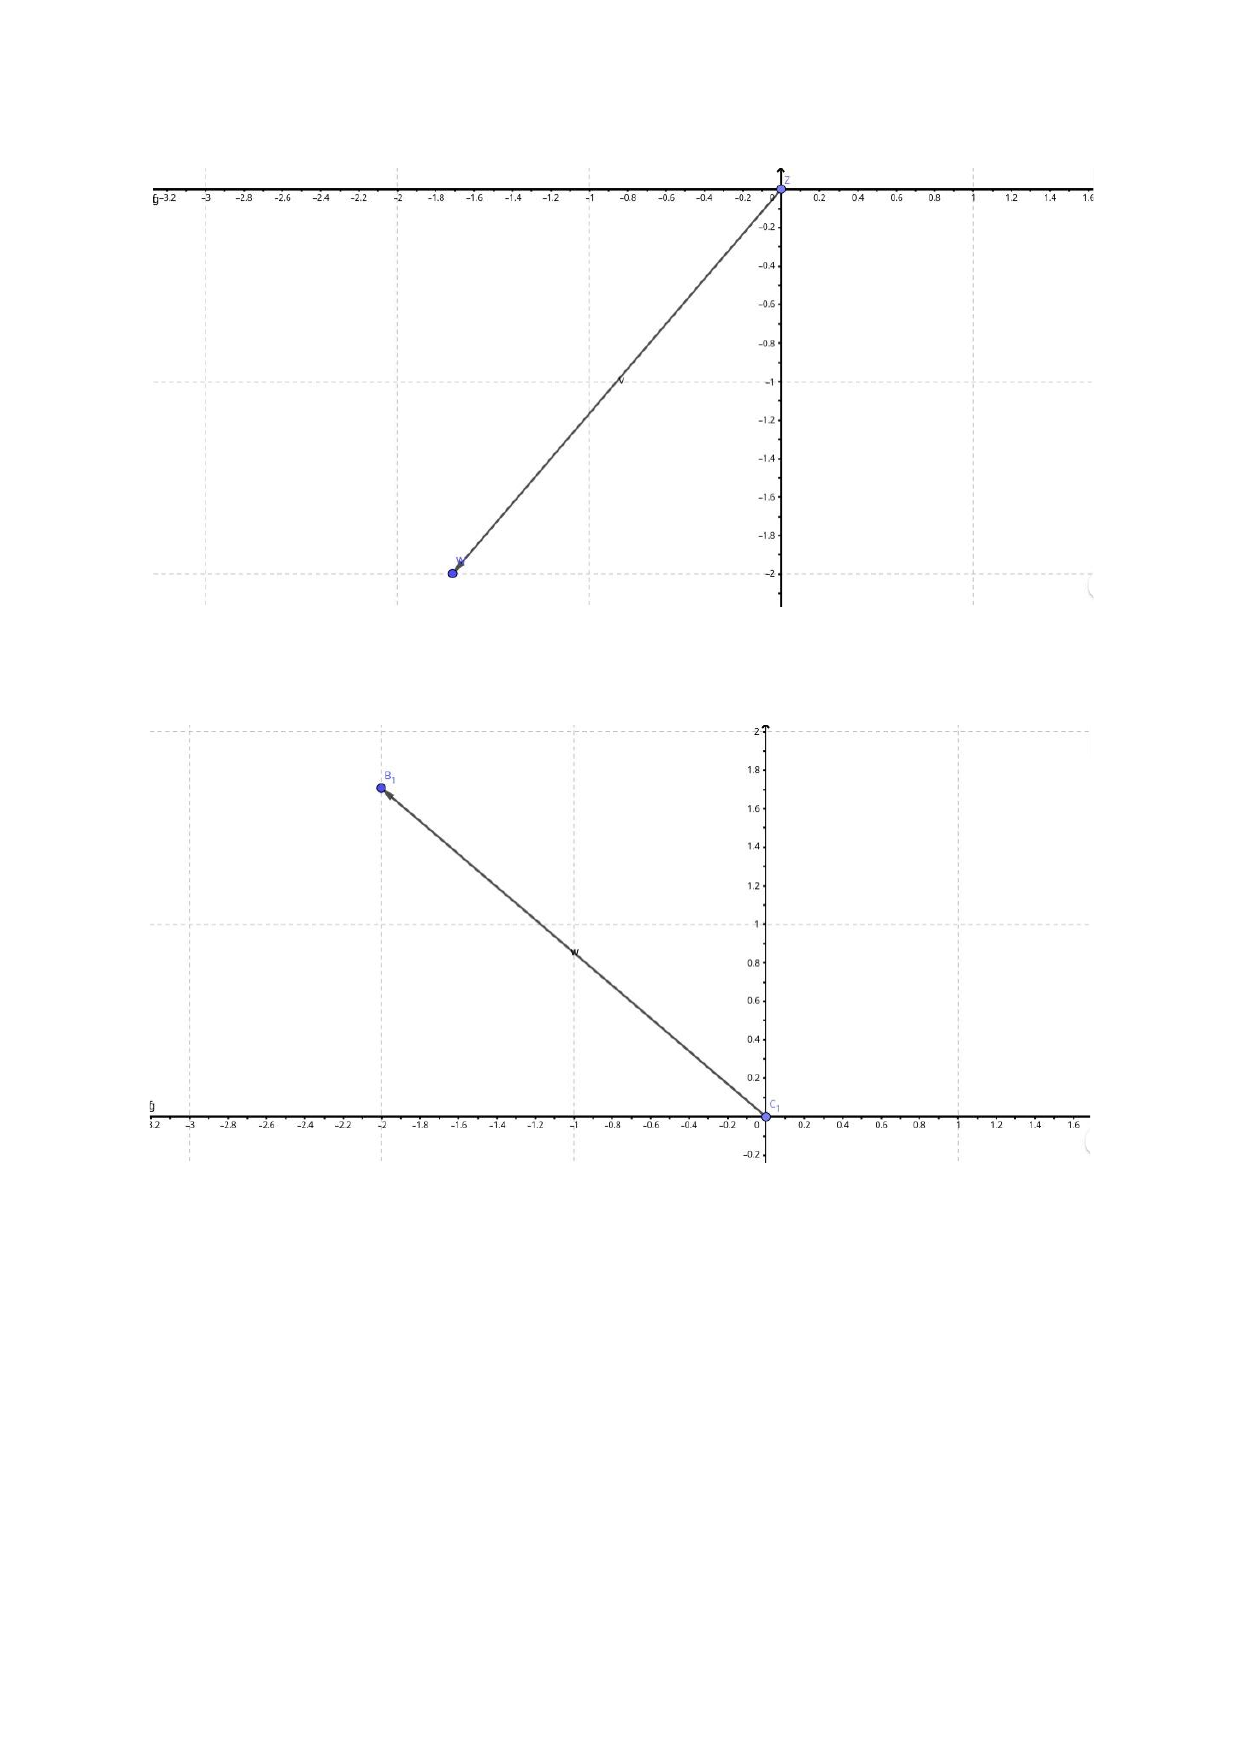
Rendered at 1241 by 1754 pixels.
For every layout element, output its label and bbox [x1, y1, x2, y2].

picture [149, 725, 1091, 1163]
picture [153, 168, 1094, 607]
